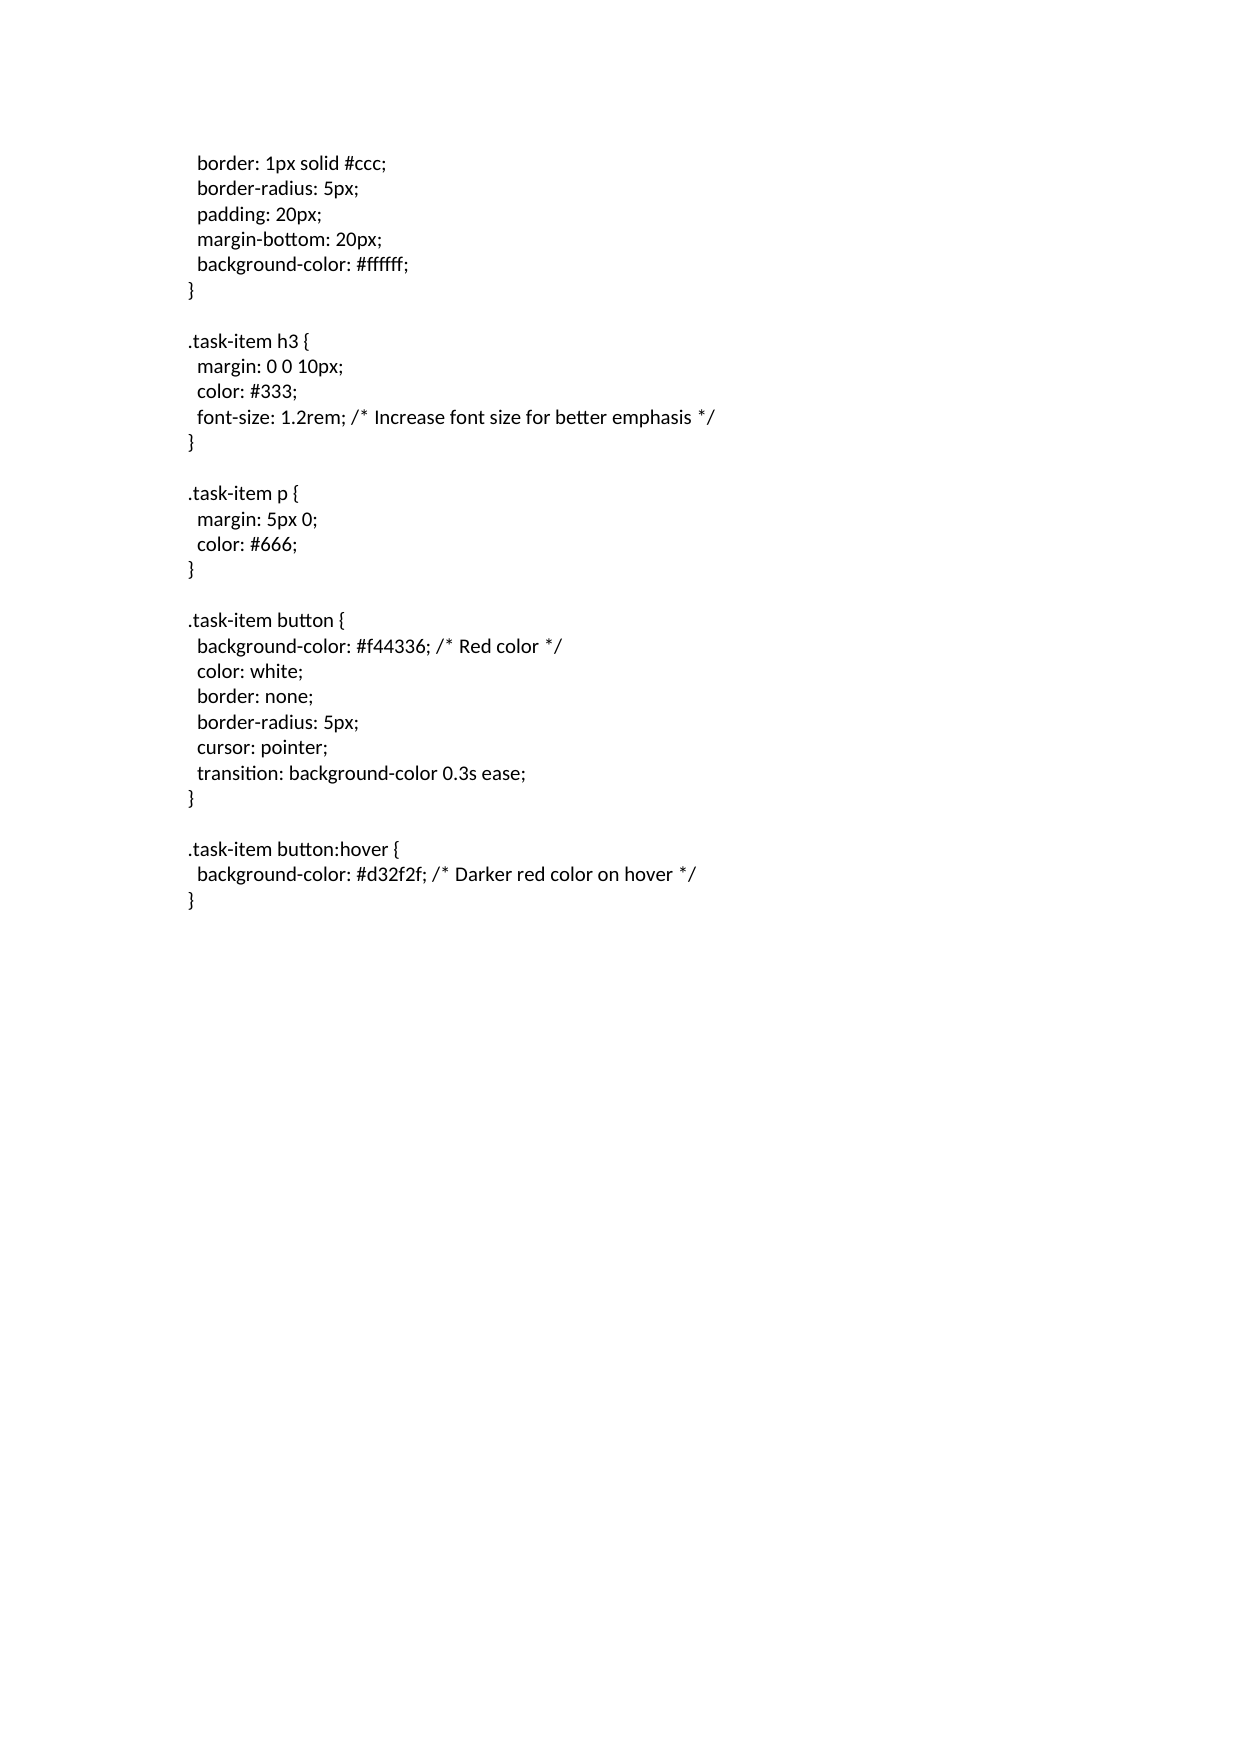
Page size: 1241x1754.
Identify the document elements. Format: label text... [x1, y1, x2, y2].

text } [187, 277, 1053, 302]
text .task-item p { [187, 480, 1053, 506]
text font-size: 1.2rem; /* Increase font size for better emphasis */ [187, 404, 1053, 429]
text } [187, 785, 1053, 811]
text } [187, 557, 1053, 582]
text .task-item button { [187, 607, 1053, 633]
text background-color: #f44336; /* Red color */ [187, 633, 1053, 658]
text cursor: pointer; [187, 734, 1053, 760]
text border: none; [187, 684, 1053, 709]
text } [187, 429, 1053, 455]
text color: white; [187, 658, 1053, 684]
text padding: 20px; [187, 201, 1053, 226]
text .task-item button:hover { [187, 836, 1053, 862]
text background-color: #ffffff; [187, 252, 1053, 277]
text color: #333; [187, 379, 1053, 404]
text transition: background-color 0.3s ease; [187, 760, 1053, 785]
text margin: 5px 0; [187, 506, 1053, 531]
text border: 1px solid #ccc; [187, 150, 1053, 175]
text color: #666; [187, 531, 1053, 557]
text .task-item h3 { [187, 328, 1053, 353]
text } [187, 887, 1053, 912]
text border-radius: 5px; [187, 175, 1053, 201]
text background-color: #d32f2f; /* Darker red color on hover */ [187, 862, 1053, 887]
text border-radius: 5px; [187, 709, 1053, 734]
text margin-bottom: 20px; [187, 226, 1053, 252]
text margin: 0 0 10px; [187, 353, 1053, 379]
